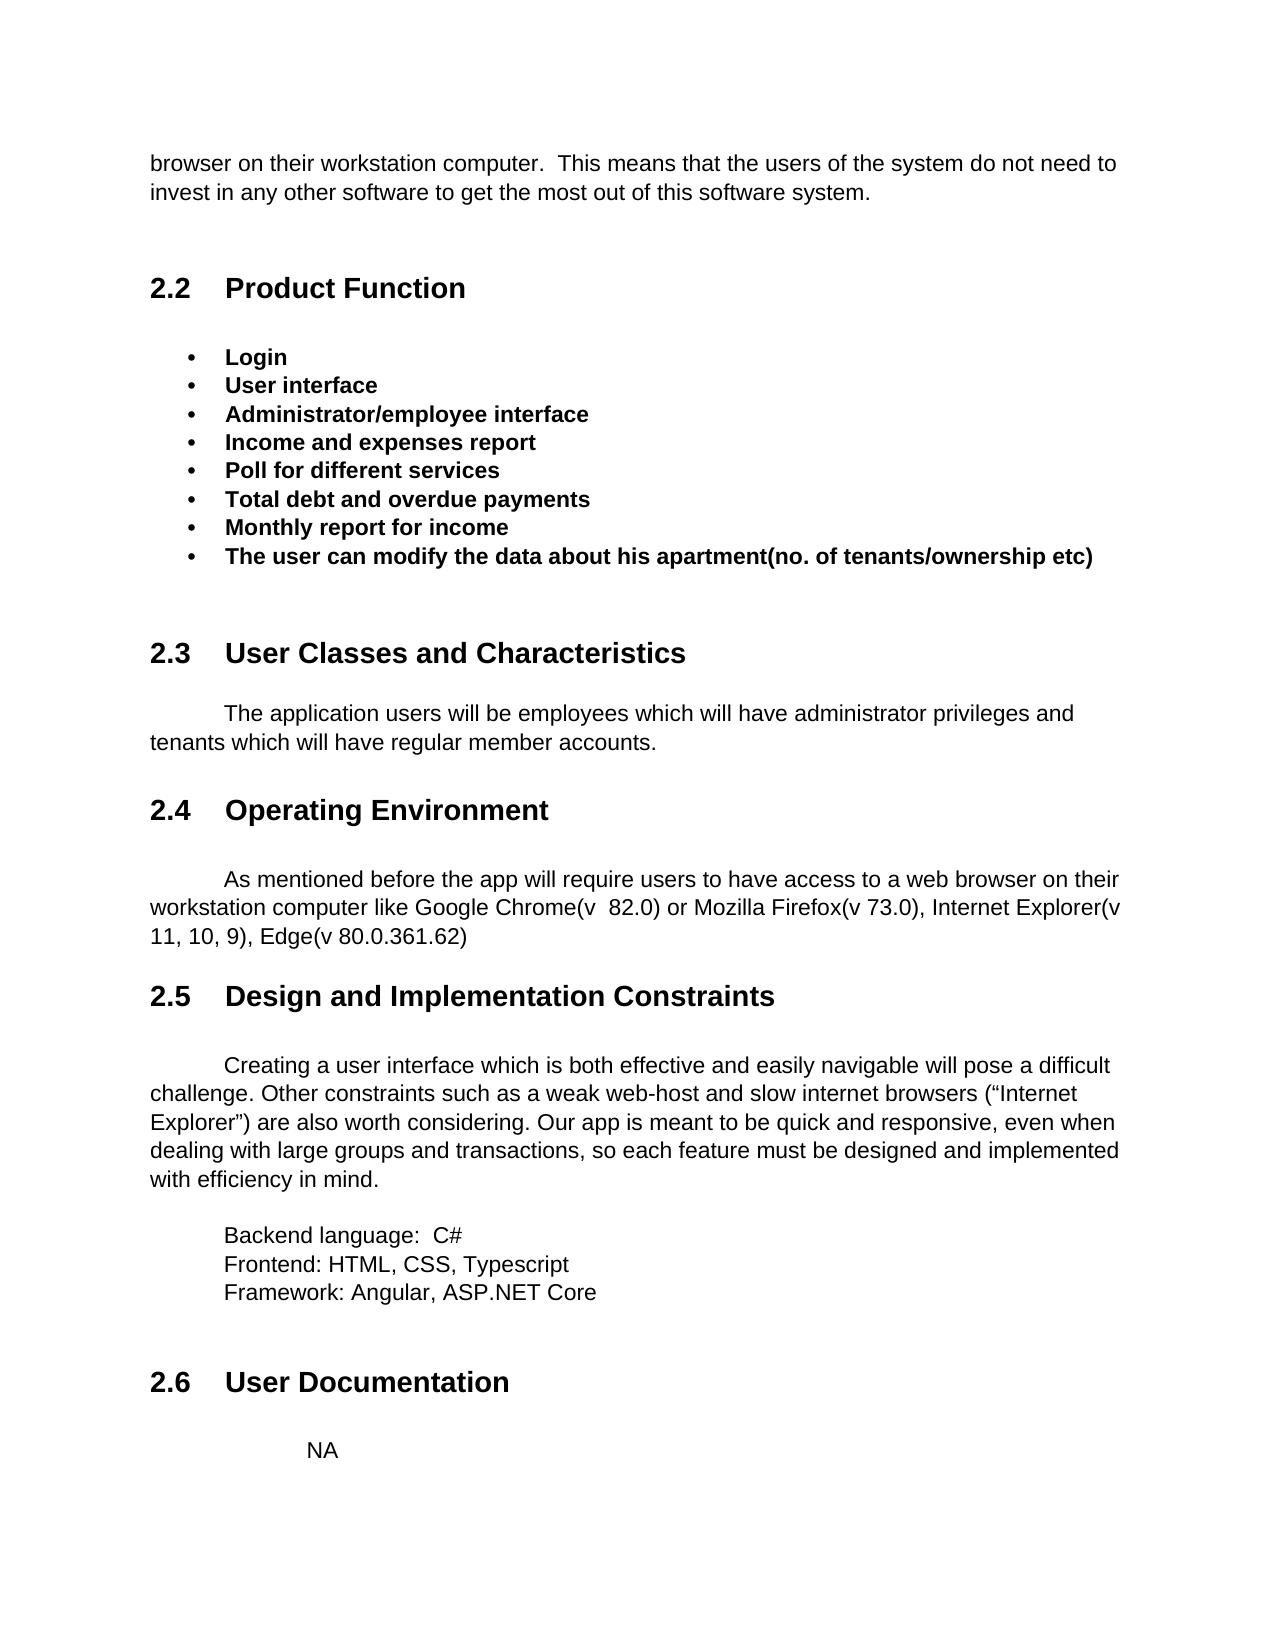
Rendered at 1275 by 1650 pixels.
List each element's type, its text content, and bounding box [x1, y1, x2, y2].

text Creating a user interface which is both effective and easily navigable will pose a difficult challenge. Other constraints such as a weak web-host and slow internet browsers (“Internet Explorer”) are also worth considering. Our app is meant to be quick and responsive, even when dealing with large groups and transactions, so each feature must be designed and implemented with efficiency in mind. [150, 1052, 1125, 1192]
list Income and expenses report [187, 429, 1125, 455]
text NA [150, 1437, 1125, 1463]
text The application users will be employees which will have administrator privileges and tenants which will have regular member accounts. [150, 700, 1125, 755]
list Monthly report for income [187, 514, 1125, 541]
text Framework: Angular, ASP.NET Core [150, 1279, 1125, 1306]
text 2.3 User Classes and Characteristics [150, 636, 1125, 669]
text Frontend: HTML, CSS, Typescript [150, 1251, 1125, 1277]
text Backend language: C# [150, 1222, 1125, 1249]
list Login [187, 344, 1125, 370]
text 2.4 Operating Environment [150, 793, 1125, 827]
list The user can modify the data about his apartment(no. of tenants/ownership etc) [187, 543, 1125, 569]
list Total debt and overdue payments [187, 486, 1125, 512]
text 2.5 Design and Implementation Constraints [150, 979, 1125, 1013]
text As mentioned before the app will require users to have access to a web browser on their workstation computer like Google Chrome(v 82.0) or Mozilla Firefox(v 73.0), Internet Explorer(v 11, 10, 9), Edge(v 80.0.361.62) [150, 866, 1125, 949]
text 2.2 Product Function [150, 271, 1125, 305]
list Poll for different services [187, 457, 1125, 484]
list Administrator/employee interface [187, 401, 1125, 427]
text 2.6 User Documentation [150, 1364, 1125, 1398]
list User interface [187, 372, 1125, 398]
